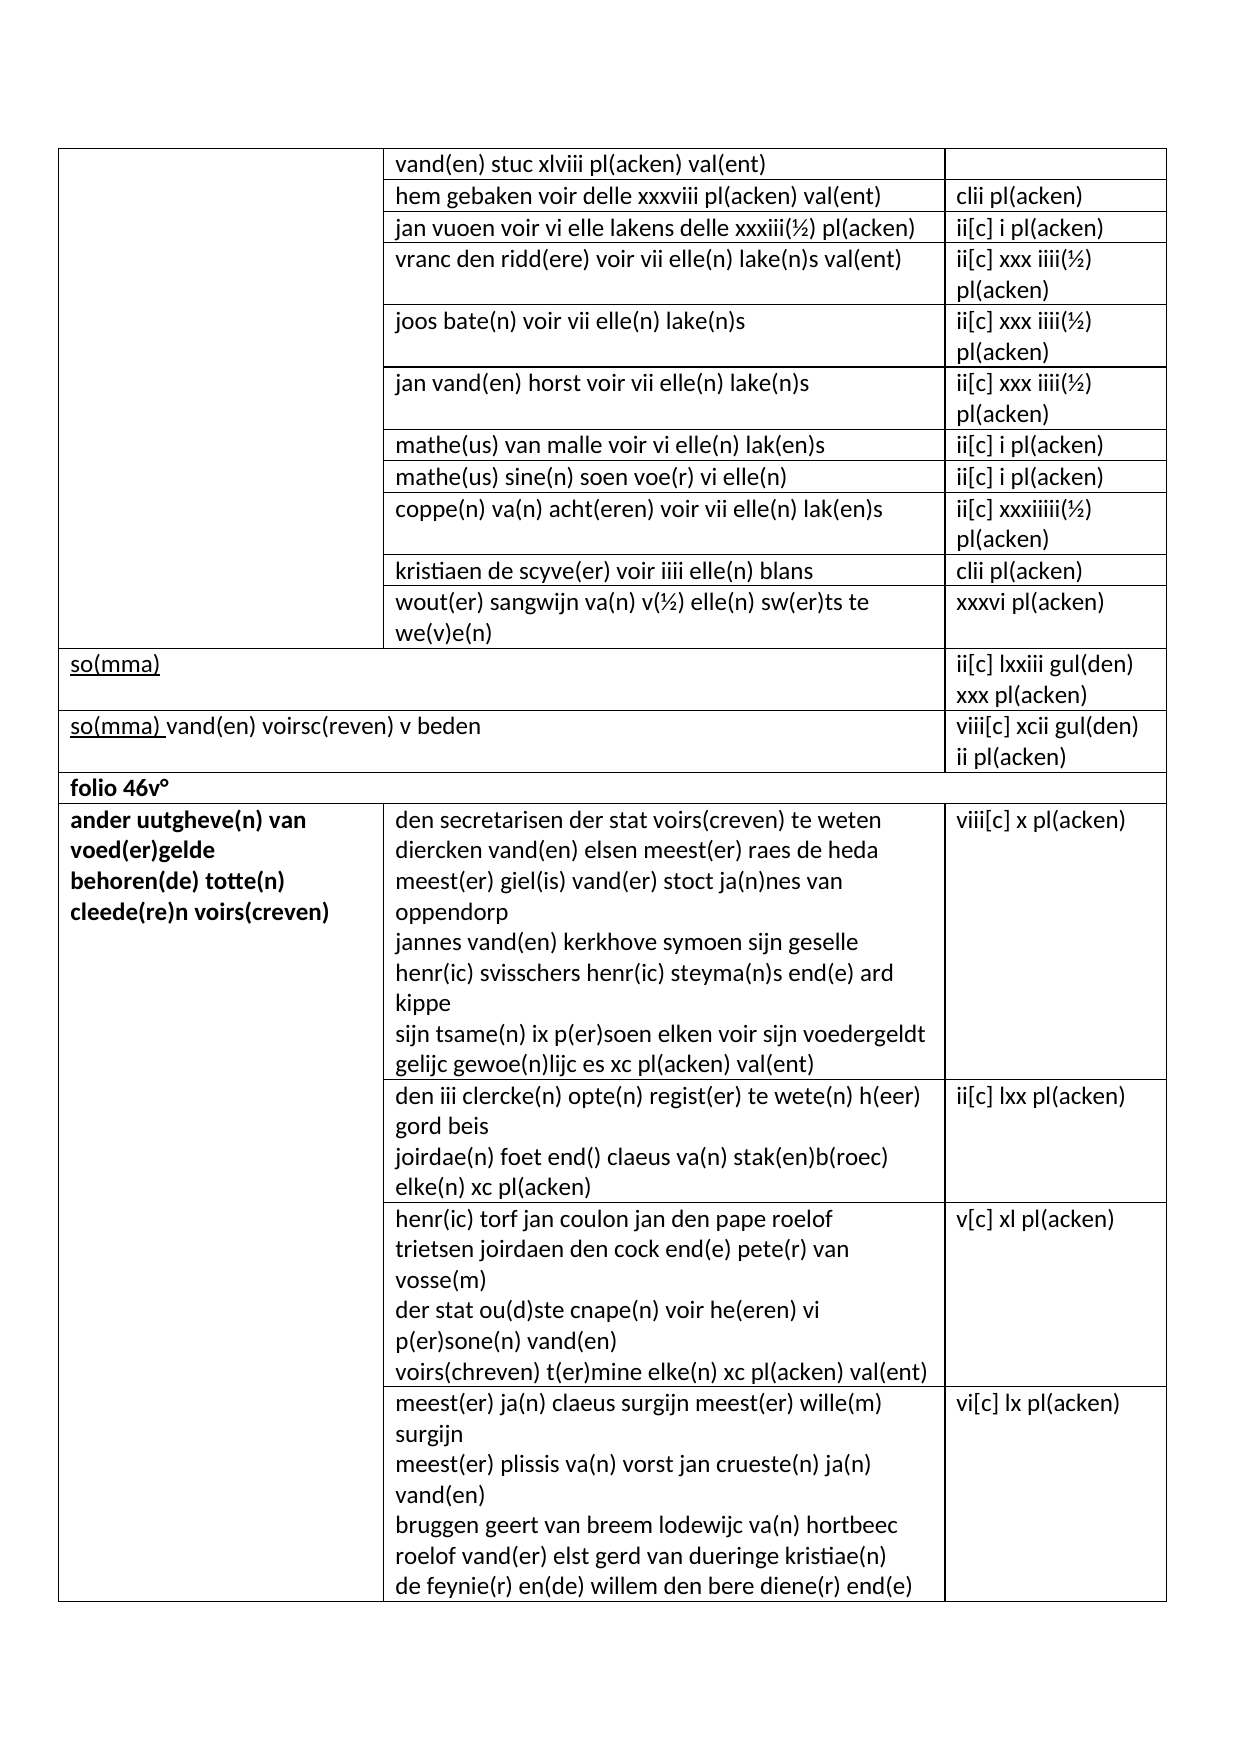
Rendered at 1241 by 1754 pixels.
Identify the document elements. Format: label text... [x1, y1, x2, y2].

table_cell ii[c] xxx iiii(½) pl(acken) [946, 305, 1166, 366]
table_cell mathe(us) sine(n) soen voe(r) vi elle(n) [384, 461, 944, 492]
table_cell joos bate(n) voir vii elle(n) lake(n)s [384, 305, 944, 366]
table_cell kristiaen de scyve(er) voir iiii elle(n) blans [384, 555, 944, 585]
table_cell xxxvi pl(acken) [946, 586, 1166, 647]
table_cell henr(ic) torf jan coulon jan den pape roelof trietsen joirdaen den cock end(e) pete(r) van vosse(m) der stat ou(d)ste cnape(n) voir he(eren) vi p(er)sone(n) vand(en) voirs(chreven) t(er)mine elke(n) xc pl(acken) val(ent) [384, 1203, 944, 1386]
table_cell ii[c] i pl(acken) [946, 461, 1166, 492]
table_cell den secretarisen der stat voirs(creven) te weten diercken vand(en) elsen meest(er) raes de heda meest(er) giel(is) vand(er) stoct ja(n)nes van oppendorp jannes vand(en) kerkhove symoen sijn geselle henr(ic) svisschers henr(ic) steyma(n)s end(e) ard kippe sijn tsame(n) ix p(er)soen elken voir sijn voedergeldt gelijc gewoe(n)lijc es xc pl(acken) val(ent) [384, 804, 944, 1079]
table_cell wout(er) sangwijn va(n) v(½) elle(n) sw(er)ts te we(v)e(n) [384, 586, 944, 647]
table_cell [384, 1387, 944, 1601]
table_cell coppe(n) va(n) acht(eren) voir vii elle(n) lak(en)s [384, 493, 944, 554]
table_cell so(mma) vand(en) voirsc(reven) v beden [59, 711, 944, 772]
table_cell ii[c] xxxiiiii(½) pl(acken) [946, 493, 1166, 554]
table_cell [946, 149, 1166, 179]
table_cell jan vand(en) horst voir vii elle(n) lake(n)s [384, 368, 944, 428]
table_cell ii[c] lxx pl(acken) [946, 1080, 1166, 1202]
table_cell viii[c] xcii gul(den) ii pl(acken) [946, 711, 1166, 772]
table_cell hem gebaken voir delle xxxviii pl(acken) val(ent) [384, 180, 944, 211]
table_cell den iii clercke(n) opte(n) regist(er) te wete(n) h(eer) gord beis joirdae(n) foet end() claeus va(n) stak(en)b(roec) elke(n) xc pl(acken) [384, 1080, 944, 1202]
table_cell clii pl(acken) [946, 555, 1166, 585]
table_cell vi[c] lx pl(acken) [946, 1387, 1166, 1601]
table_cell ii[c] i pl(acken) [946, 430, 1166, 460]
table_cell vranc den ridd(ere) voir vii elle(n) lake(n)s val(ent) [384, 243, 944, 304]
table_cell viii[c] x pl(acken) [946, 804, 1166, 1079]
table_cell jan vuoen voir vi elle lakens delle xxxiii(½) pl(acken) [384, 212, 944, 242]
table_cell ii[c] xxx iiii(½) pl(acken) [946, 243, 1166, 304]
table_cell ii[c] lxxiii gul(den) xxx pl(acken) [946, 649, 1166, 709]
table_cell clii pl(acken) [946, 180, 1166, 211]
table_cell ii[c] i pl(acken) [946, 212, 1166, 242]
table_cell so(mma) [59, 649, 944, 709]
table_cell mathe(us) van malle voir vi elle(n) lak(en)s [384, 430, 944, 460]
table_cell v[c] xl pl(acken) [946, 1203, 1166, 1386]
table_cell ander uutgheve(n) van voed(er)gelde behoren(de) totte(n) cleede(re)n voirs(creven) [59, 804, 383, 1601]
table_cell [384, 149, 944, 179]
table_cell ii[c] xxx iiii(½) pl(acken) [946, 368, 1166, 428]
table_cell folio 46v° [59, 773, 1166, 803]
